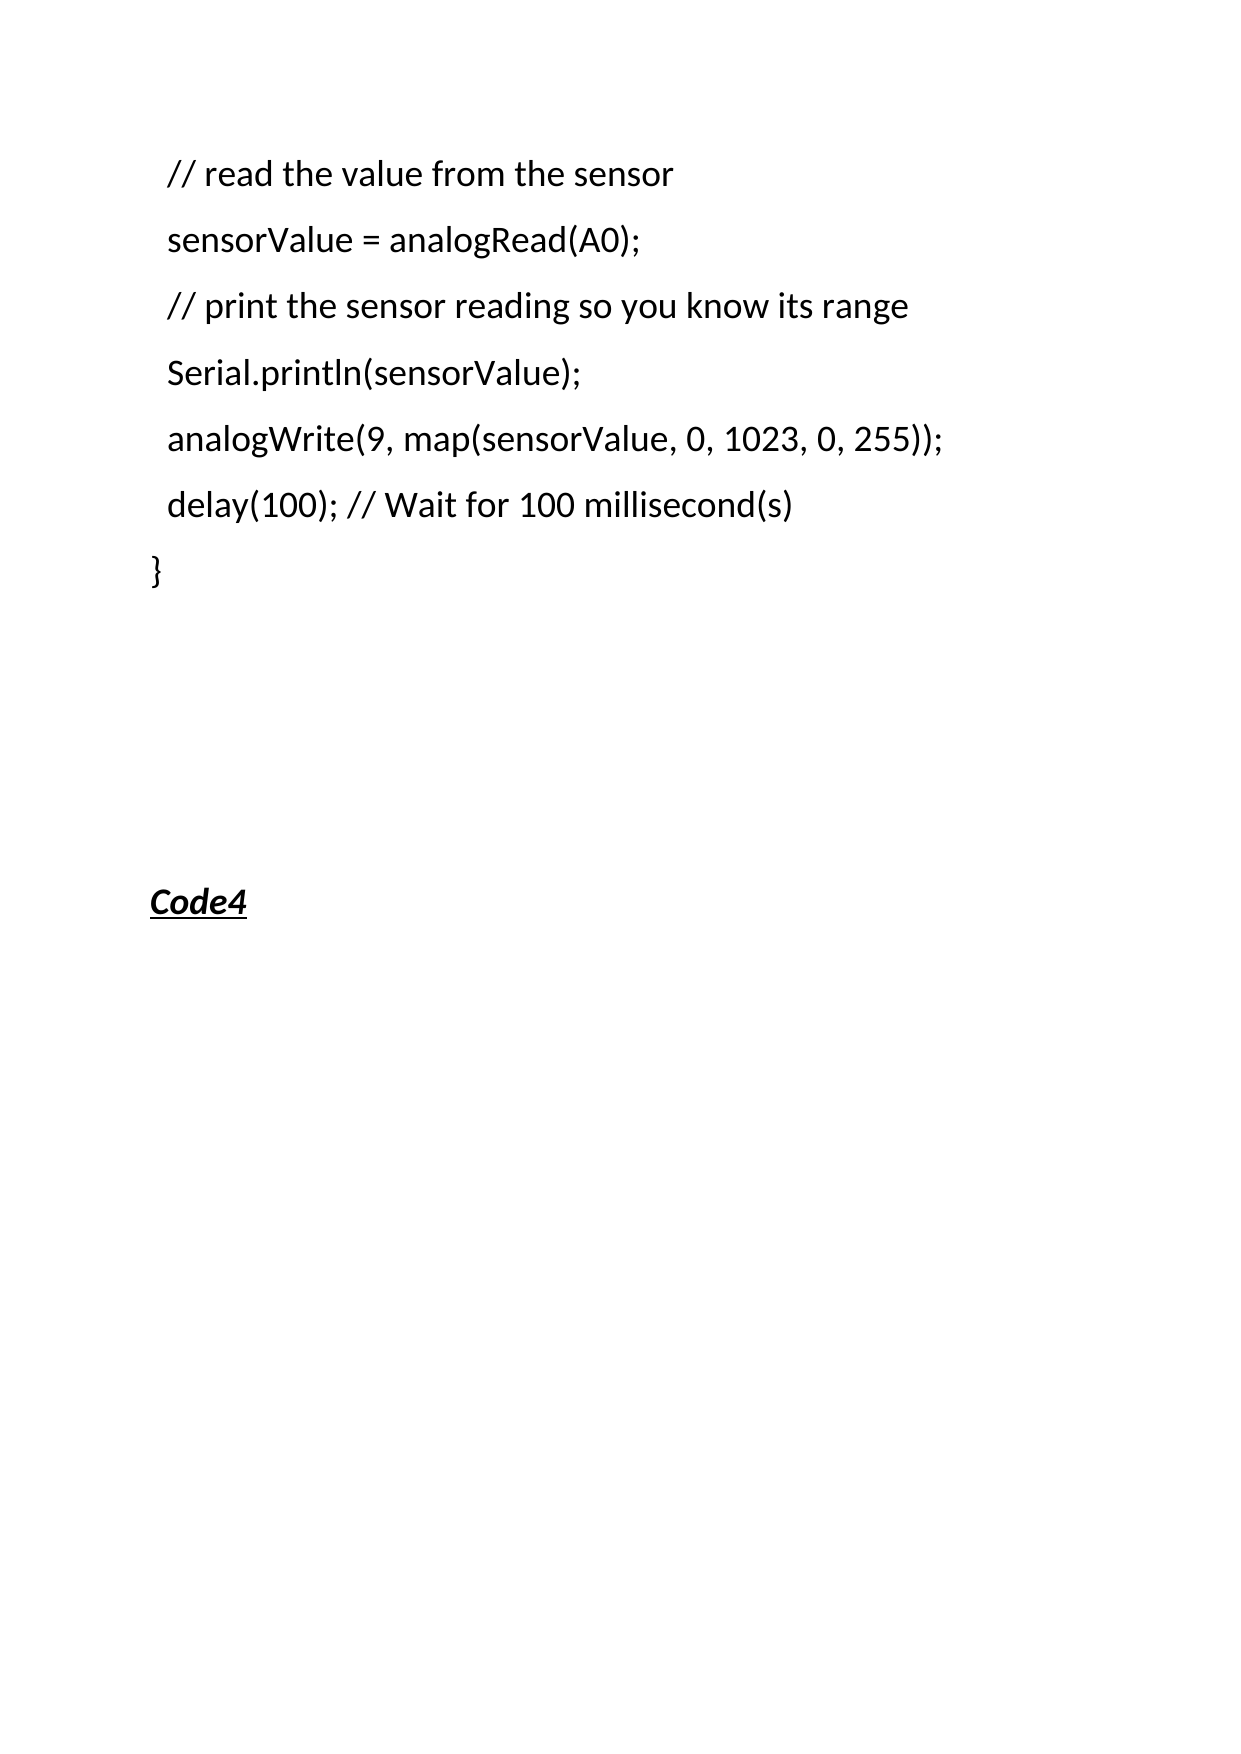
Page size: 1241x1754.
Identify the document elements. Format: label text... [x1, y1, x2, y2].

text Serial.println(sensorValue); [150, 348, 1090, 394]
text sensorValue = analogRead(A0); [150, 216, 1090, 262]
text // print the sensor reading so you know its range [150, 282, 1090, 328]
text Code4 [150, 878, 1090, 923]
text // read the value from the sensor [150, 150, 1090, 196]
text delay(100); // Wait for 100 millisecond(s) [150, 481, 1090, 527]
text analogWrite(9, map(sensorValue, 0, 1023, 0, 255)); [150, 414, 1090, 460]
text } [150, 547, 1090, 593]
